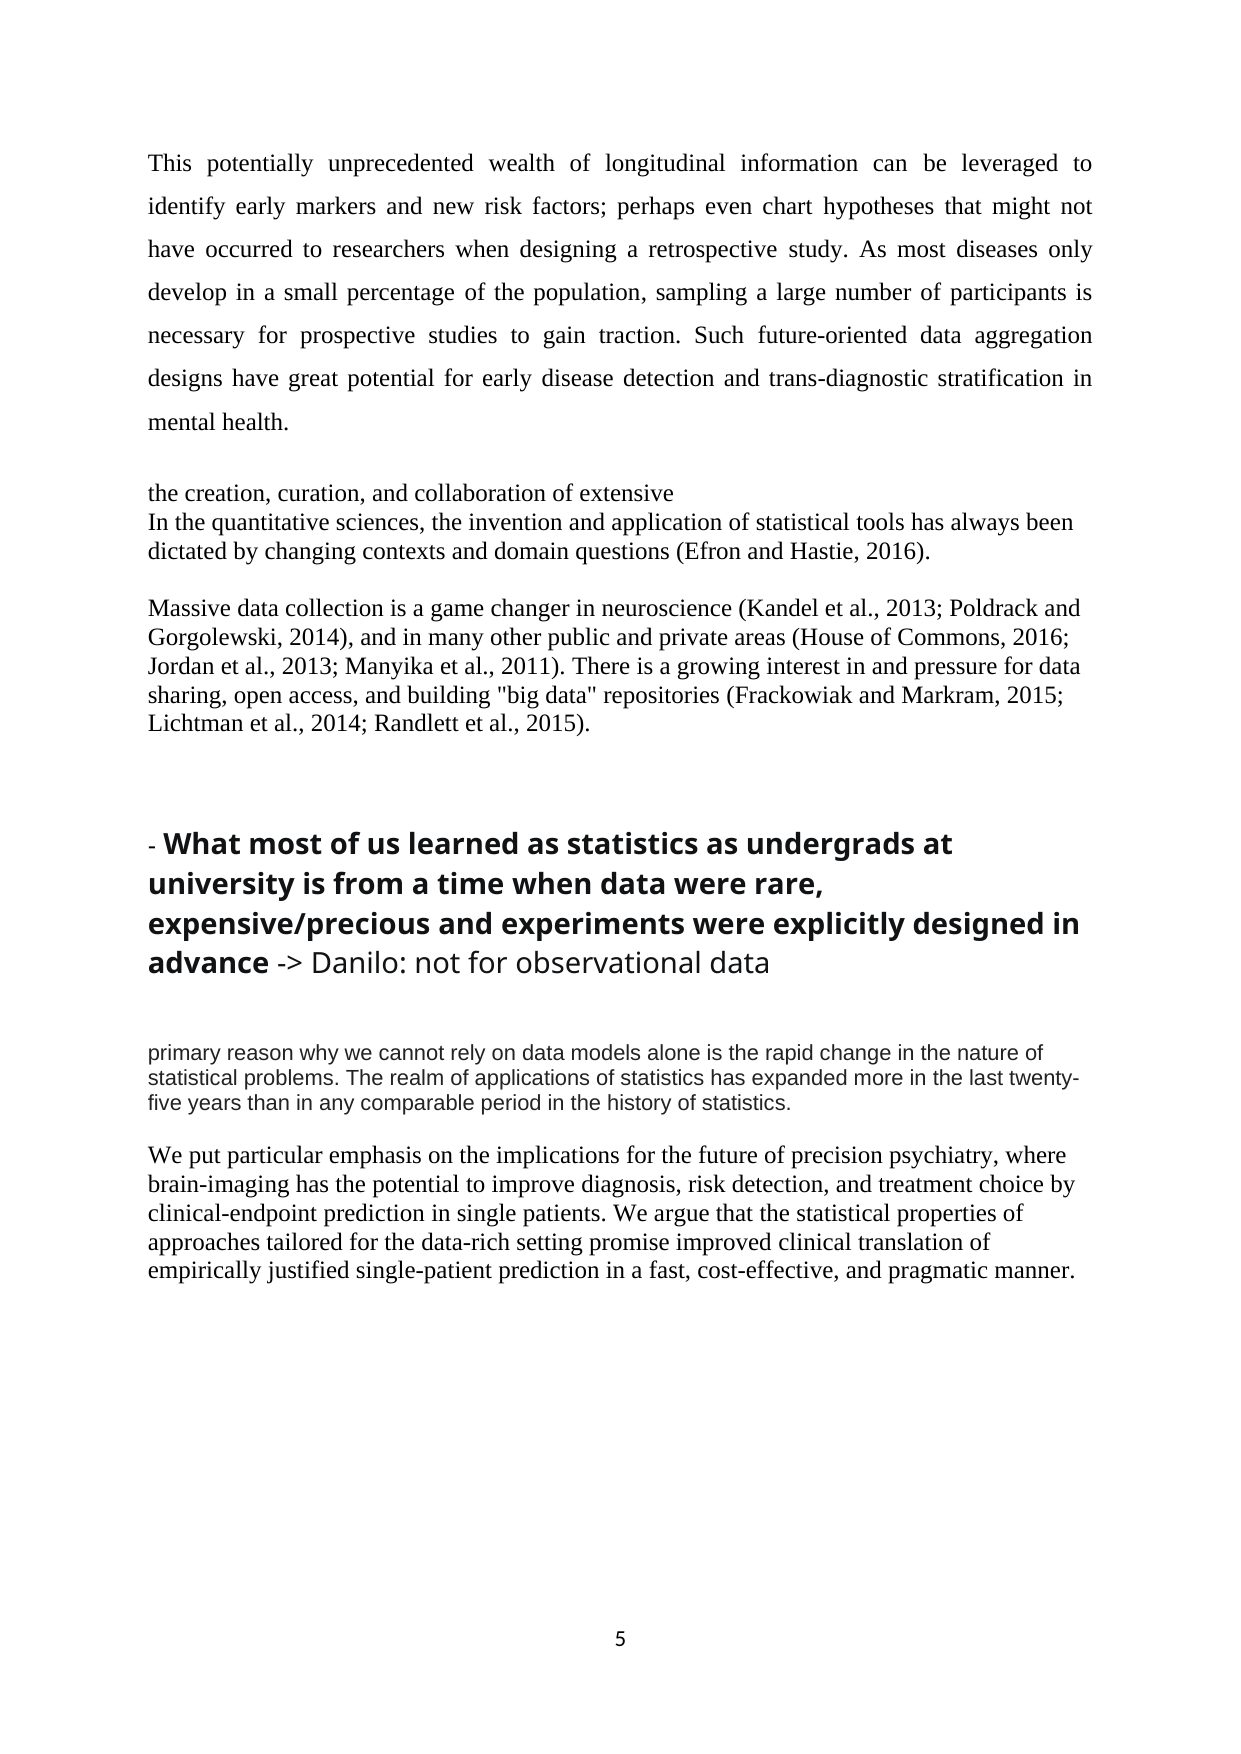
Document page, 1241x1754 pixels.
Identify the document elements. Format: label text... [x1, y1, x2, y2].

text Massive data collection is a game changer in neuroscience (Kandel et al., 2013; Poldrack and Gorgolewski, 2014), and in many other public and private areas (House of Commons, 2016; Jordan et al., 2013; Manyika et al., 2011). There is a growing interest in and pressure for data sharing, open access, and building "big data" repositories (Frackowiak and Markram, 2015; Lichtman et al., 2014; Randlett et al., 2015). [148, 593, 1092, 737]
text This potentially unprecedented wealth of longitudinal information can be leveraged to identify early markers and new risk factors; perhaps even chart hypotheses that might not have occurred to researchers when designing a retrospective study. As most diseases only develop in a small percentage of the population, sampling a large number of participants is necessary for prospective studies to gain traction. Such future-oriented data aggregation designs have great potential for early disease detection and trans-diagnostic stratification in mental health. [148, 148, 1092, 435]
text We put particular emphasis on the implications for the future of precision psychiatry, where brain-imaging has the potential to improve diagnosis, risk detection, and treatment choice by clinical-endpoint prediction in single patients. We argue that the statistical properties of approaches tailored for the data-rich setting promise improved clinical translation of empirically justified single-patient prediction in a fast, cost-effective, and pragmatic manner. [148, 1169, 778, 1256]
text - What most of us learned as statistics as undergrads at university is from a time when data were rare, expensive/precious and experiments were explicitly designed in advance -> Danilo: not for observational data [148, 823, 1092, 982]
text the creation, curation, and collaboration of extensive [148, 478, 1092, 507]
text In the quantitative sciences, the invention and application of statistical tools has always been dictated by changing contexts and domain questions (Efron and Hastie, 2016). [148, 507, 1092, 565]
text primary reason why we cannot rely on data models alone is the rapid change in the nature of statistical problems. The realm of applications of statistics has expanded more in the last twenty-five years than in any comparable period in the history of statistics. [792, 1040, 1092, 1115]
